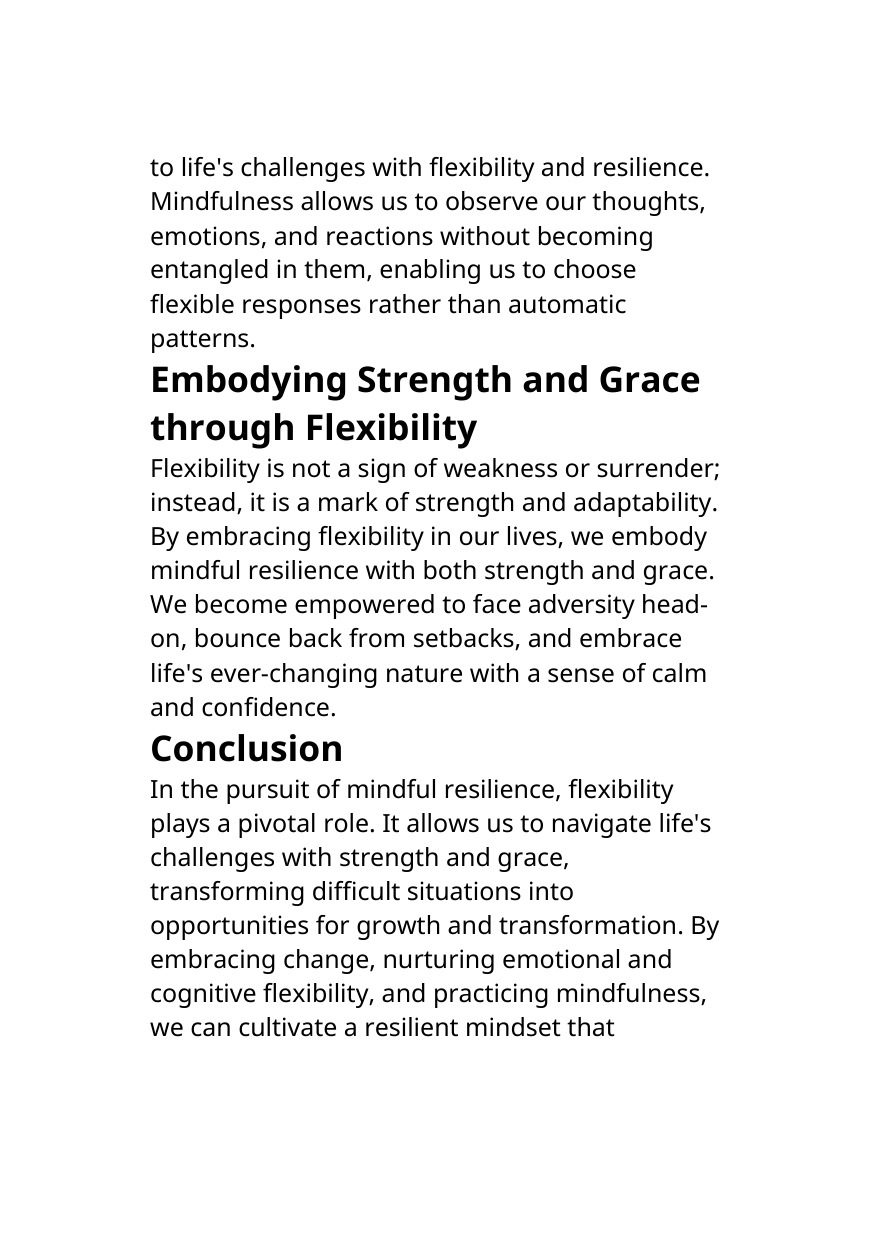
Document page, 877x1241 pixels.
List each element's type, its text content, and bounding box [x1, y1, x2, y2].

subtitle Embodying Strength and Grace through Flexibility [150, 354, 727, 451]
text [150, 150, 727, 354]
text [150, 772, 727, 1044]
text Flexibility is not a sign of weakness or surrender; instead, it is a mark of strength and adaptability. By embracing flexibility in our lives, we embody mindful resilience with both strength and grace. We become empowered to face adversity head-on, bounce back from setbacks, and embrace life's ever-changing nature with a sense of calm and confidence. [150, 451, 727, 723]
subtitle Conclusion [150, 723, 727, 772]
